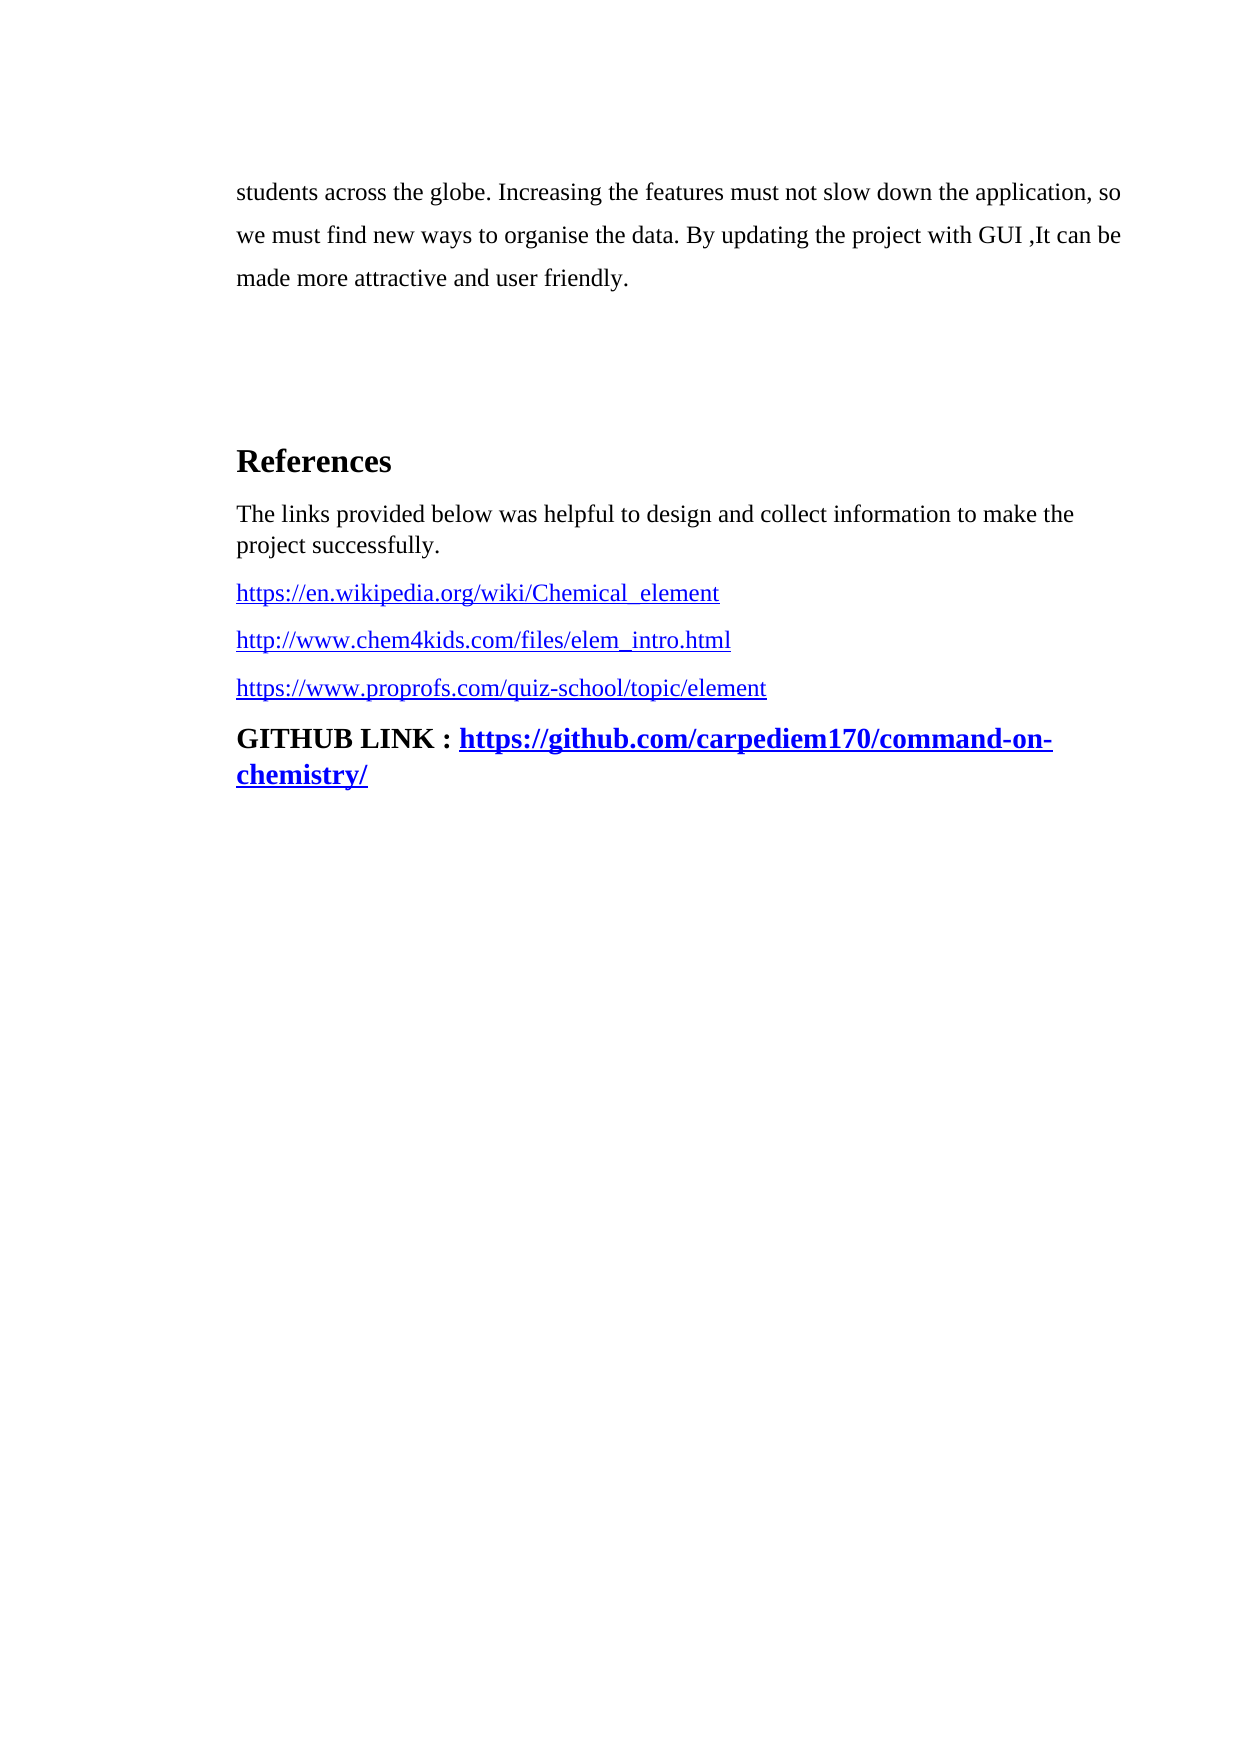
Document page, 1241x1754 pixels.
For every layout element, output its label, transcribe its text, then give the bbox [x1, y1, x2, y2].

text References [236, 441, 1122, 479]
text https://www.proprofs.com/quiz-school/topic/element [236, 673, 1122, 702]
text https://en.wikipedia.org/wiki/Chemical_element [236, 578, 1122, 607]
text http://www.chem4kids.com/files/elem_intro.html [236, 626, 1122, 654]
text GITHUB LINK : https://github.com/carpediem170/command-on-chemistry/ [236, 721, 1122, 791]
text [236, 177, 1122, 292]
text The links provided below was helpful to design and collect information to make the project successfully. [236, 499, 1122, 559]
